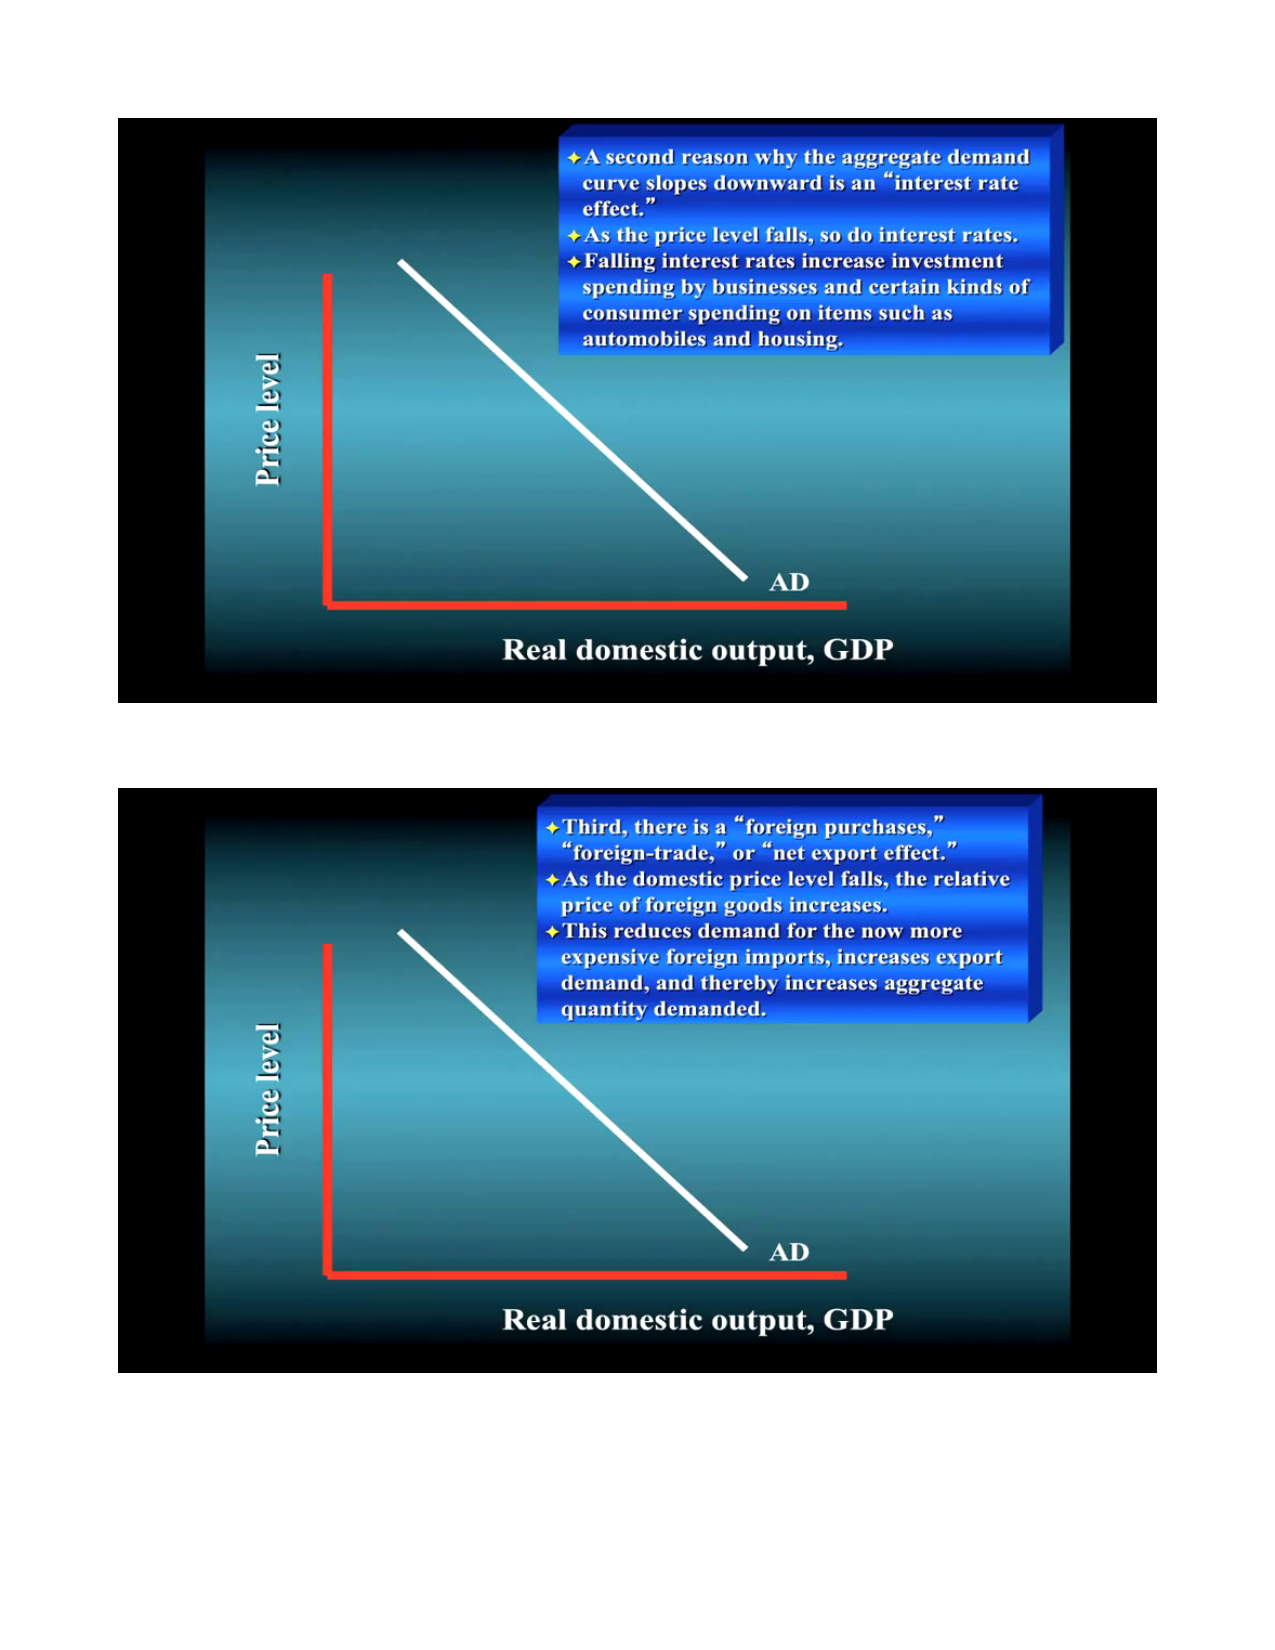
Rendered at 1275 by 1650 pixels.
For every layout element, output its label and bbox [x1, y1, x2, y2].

picture [118, 788, 1157, 1373]
picture [118, 118, 1157, 703]
